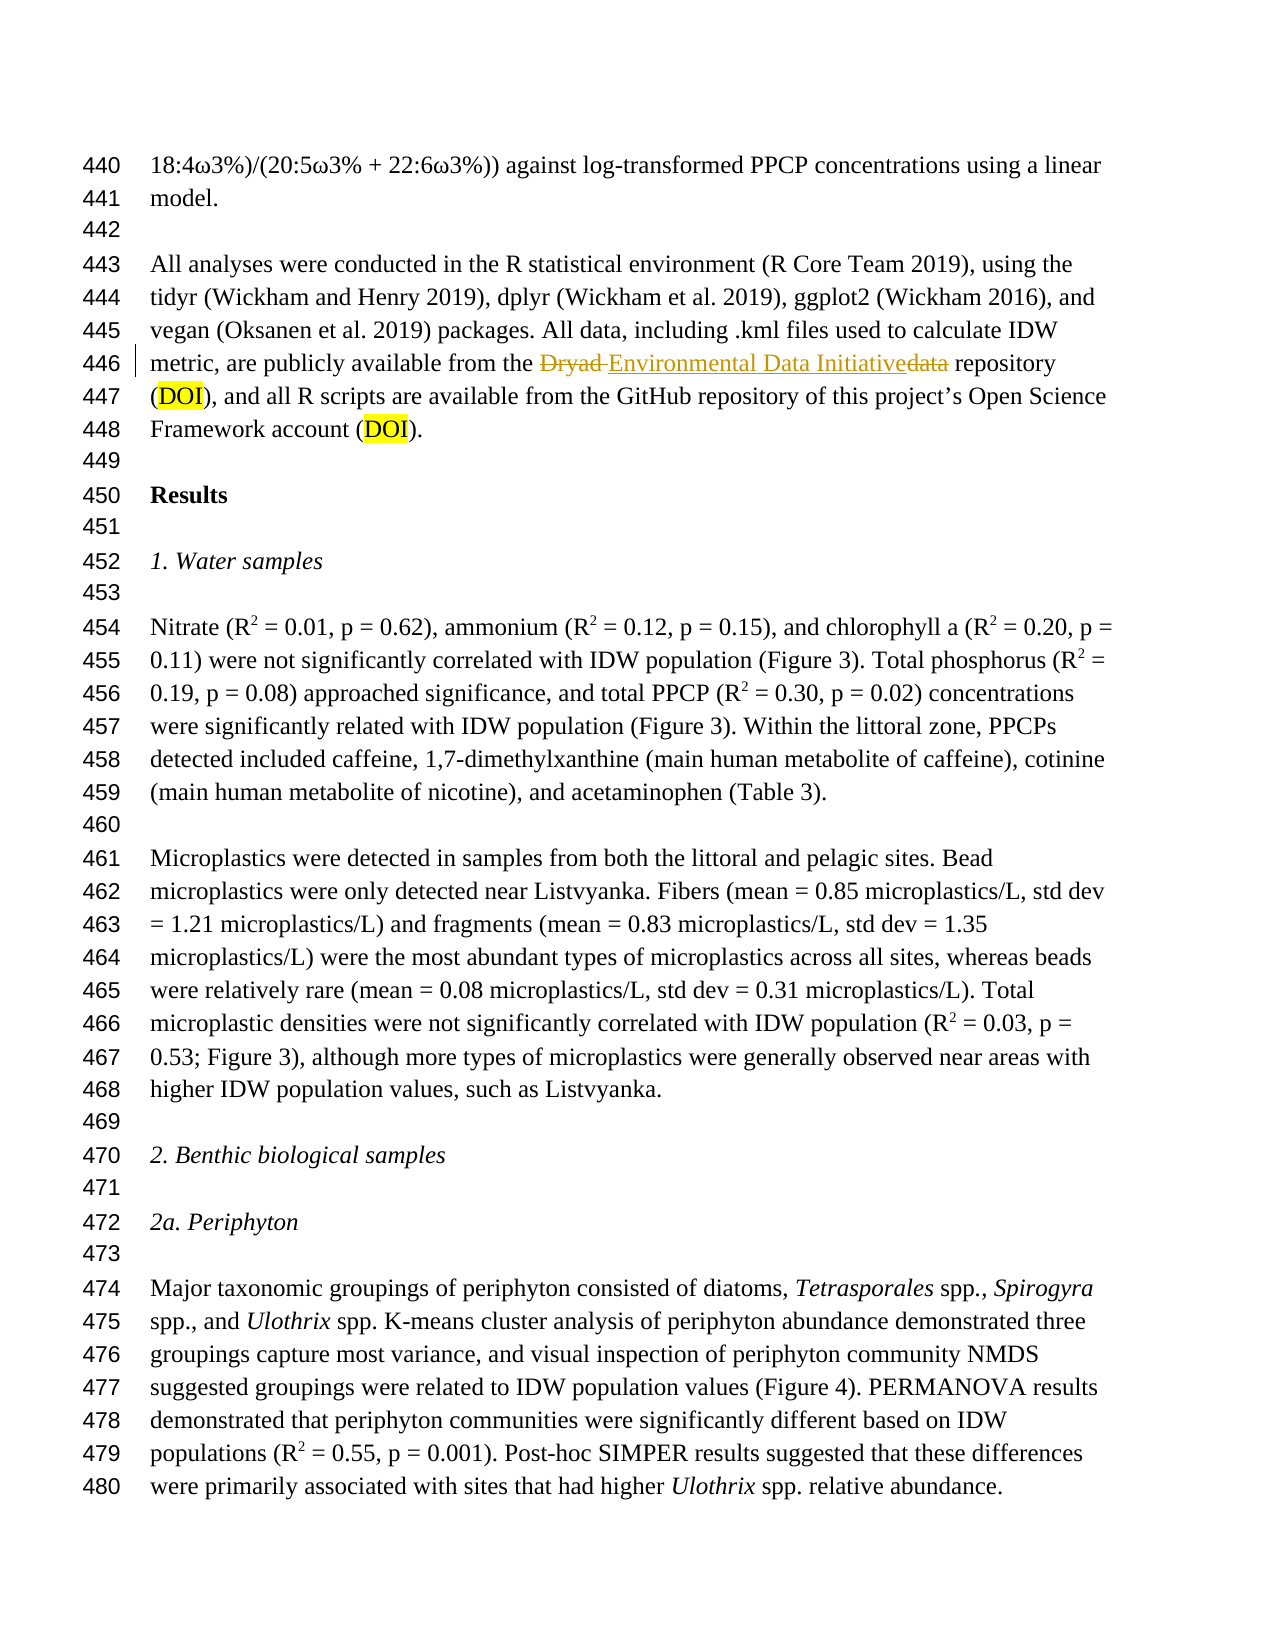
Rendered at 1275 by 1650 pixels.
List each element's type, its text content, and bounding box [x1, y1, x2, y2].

text Results [150, 480, 1125, 509]
text 2a. Periphyton [150, 1207, 1125, 1235]
text 2. Benthic biological samples [150, 1141, 1125, 1169]
text 1. Water samples [150, 546, 1125, 575]
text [150, 1273, 1125, 1499]
text Microplastics were detected in samples from both the littoral and pelagic sites. Bead microplastics were only detected near Listvyanka. Fibers (mean = 0.85 microplastics/L, std dev = 1.21 microplastics/L) and fragments (mean = 0.83 microplastics/L, std dev = 1.35 microplastics/L) were the most abundant types of microplastics across all sites, whereas beads were relatively rare (mean = 0.08 microplastics/L, std dev = 0.31 microplastics/L). Total microplastic densities were not significantly correlated with IDW population (R2 = 0.03, p = 0.53; Figure 3), although more types of microplastics were generally observed near areas with higher IDW population values, such as Listvyanka. [150, 843, 1125, 1103]
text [150, 150, 1125, 212]
text All analyses were conducted in the R statistical environment (R Core Team 2019), using the tidyr (Wickham and Henry 2019), dplyr (Wickham et al. 2019), ggplot2 (Wickham 2016), and vegan (Oksanen et al. 2019) packages. All data, including .kml files used to calculate IDW metric, are publicly available from the repository (DOI), and all R scripts are available from the GitHub repository of this project’s Open Science Framework account (DOI). [150, 249, 1125, 443]
text Nitrate (R2 = 0.01, p = 0.62), ammonium (R2 = 0.12, p = 0.15), and chlorophyll a (R2 = 0.20, p = 0.11) were not significantly correlated with IDW population (Figure 3). Total phosphorus (R2 = 0.19, p = 0.08) approached significance, and total PPCP (R2 = 0.30, p = 0.02) concentrations were significantly related with IDW population (Figure 3). Within the littoral zone, PPCPs detected included caffeine, 1,7-dimethylxanthine (main human metabolite of caffeine), cotinine (main human metabolite of nicotine), and acetaminophen (Table 3). [150, 612, 1125, 806]
